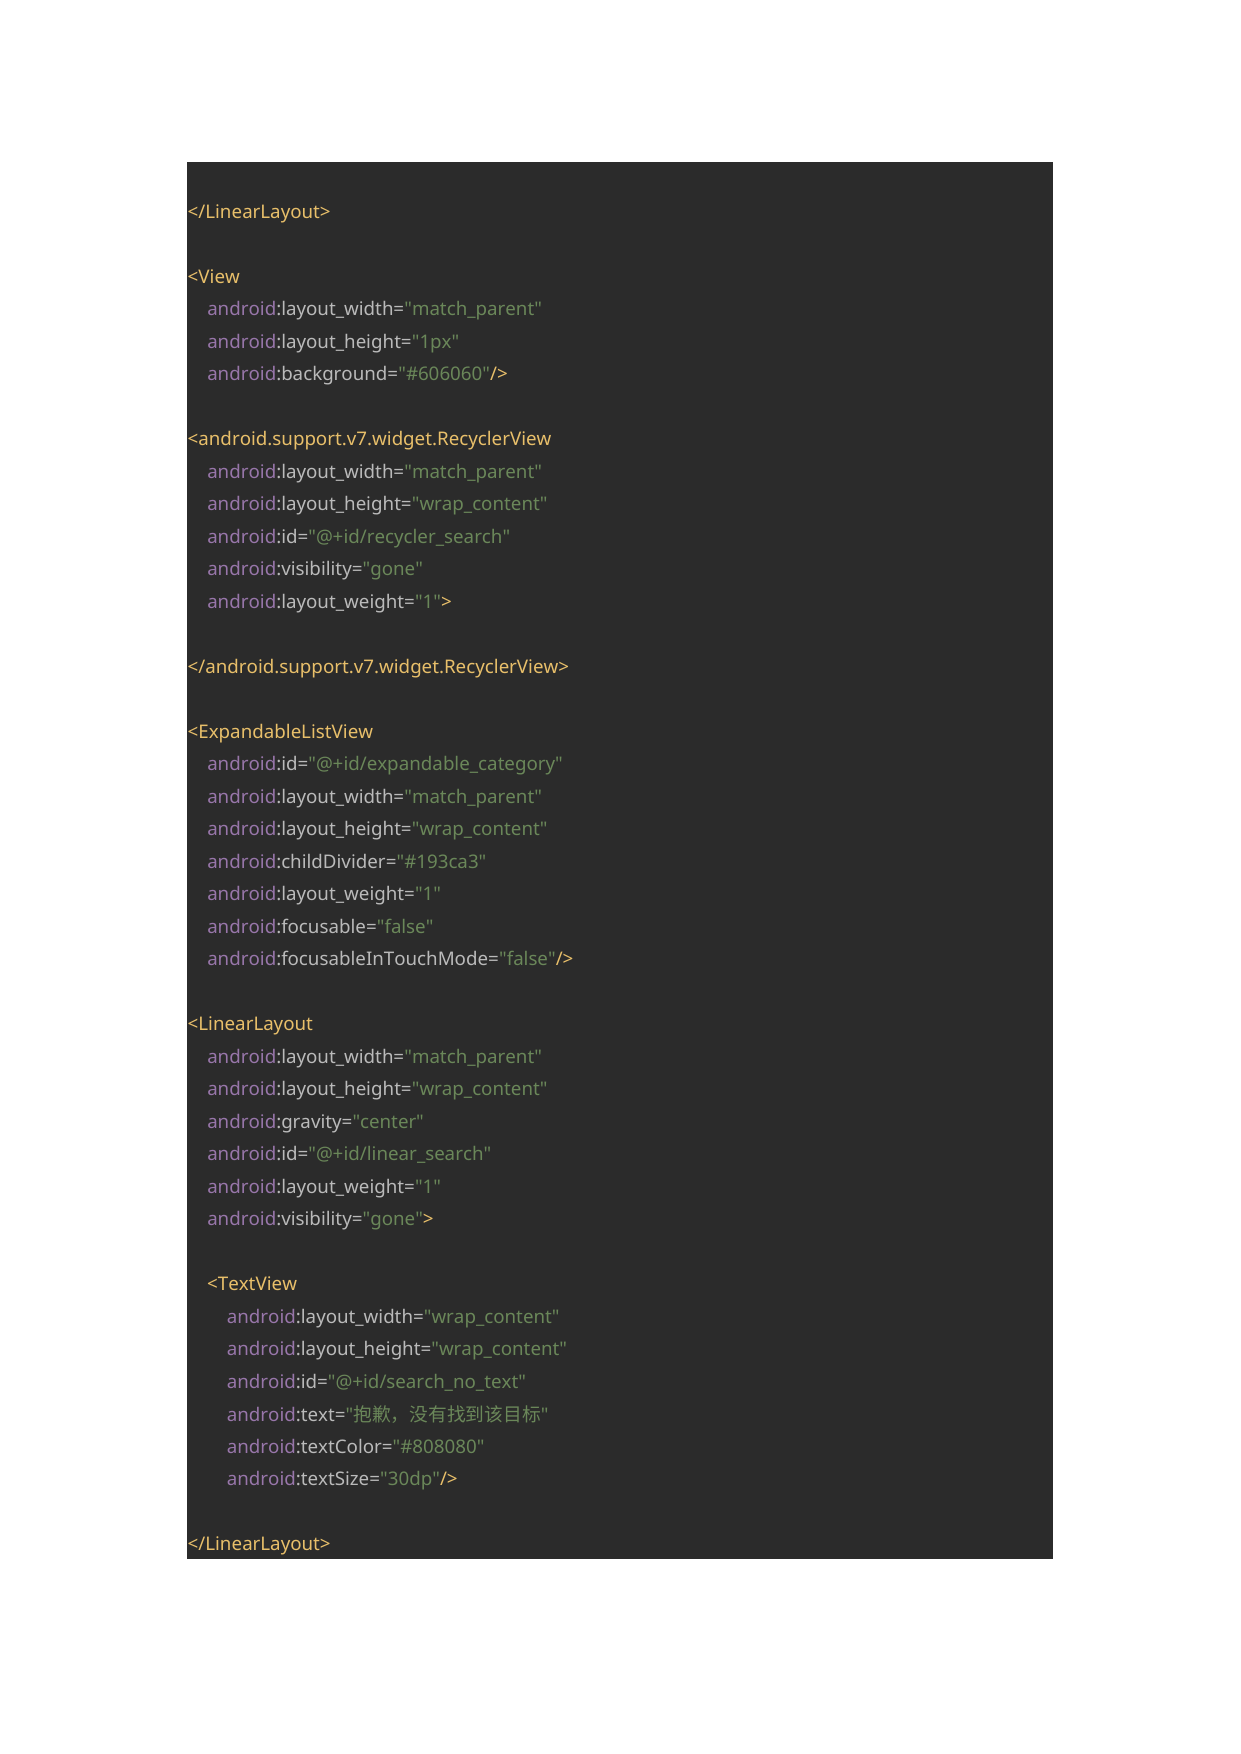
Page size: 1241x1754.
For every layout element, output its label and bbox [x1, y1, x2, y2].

text [187, 162, 1053, 1559]
